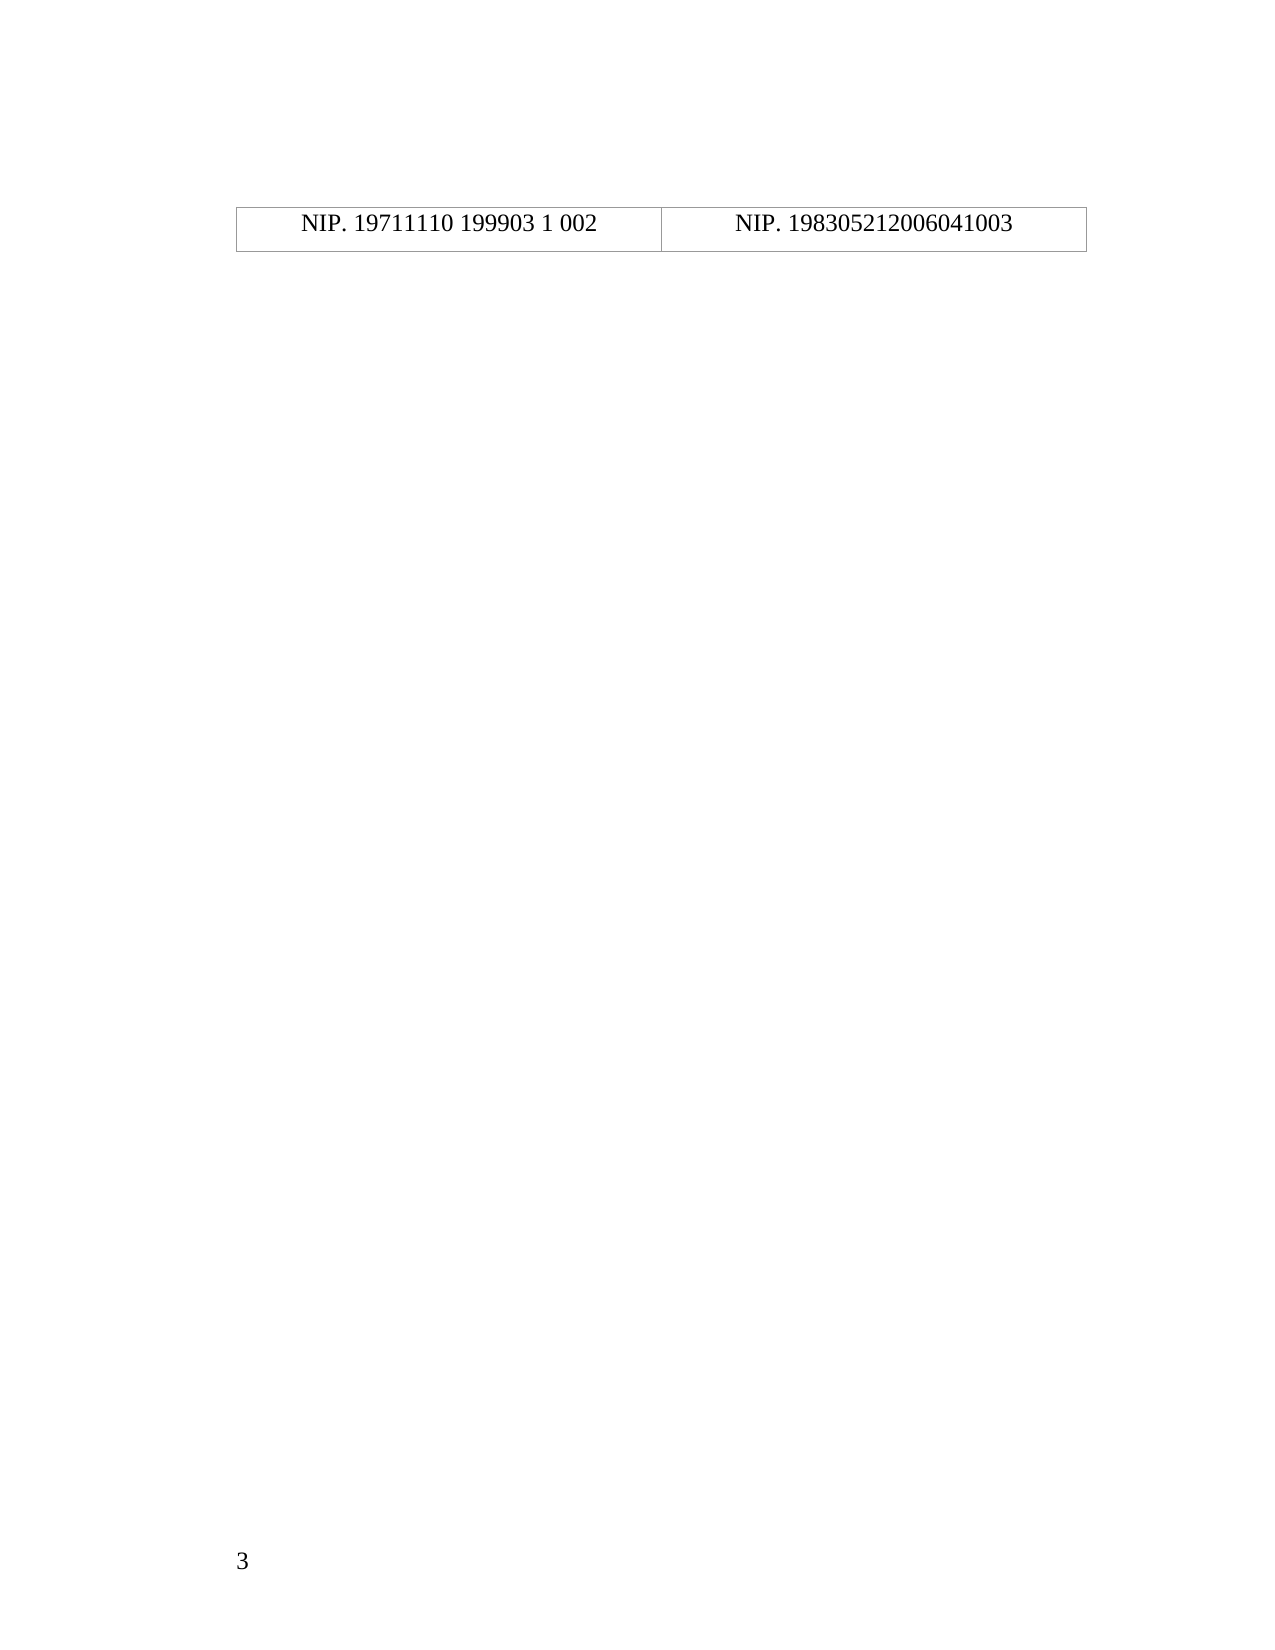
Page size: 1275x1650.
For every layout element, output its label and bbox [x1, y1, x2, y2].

table_cell [662, 208, 1086, 251]
table_cell [237, 208, 661, 251]
